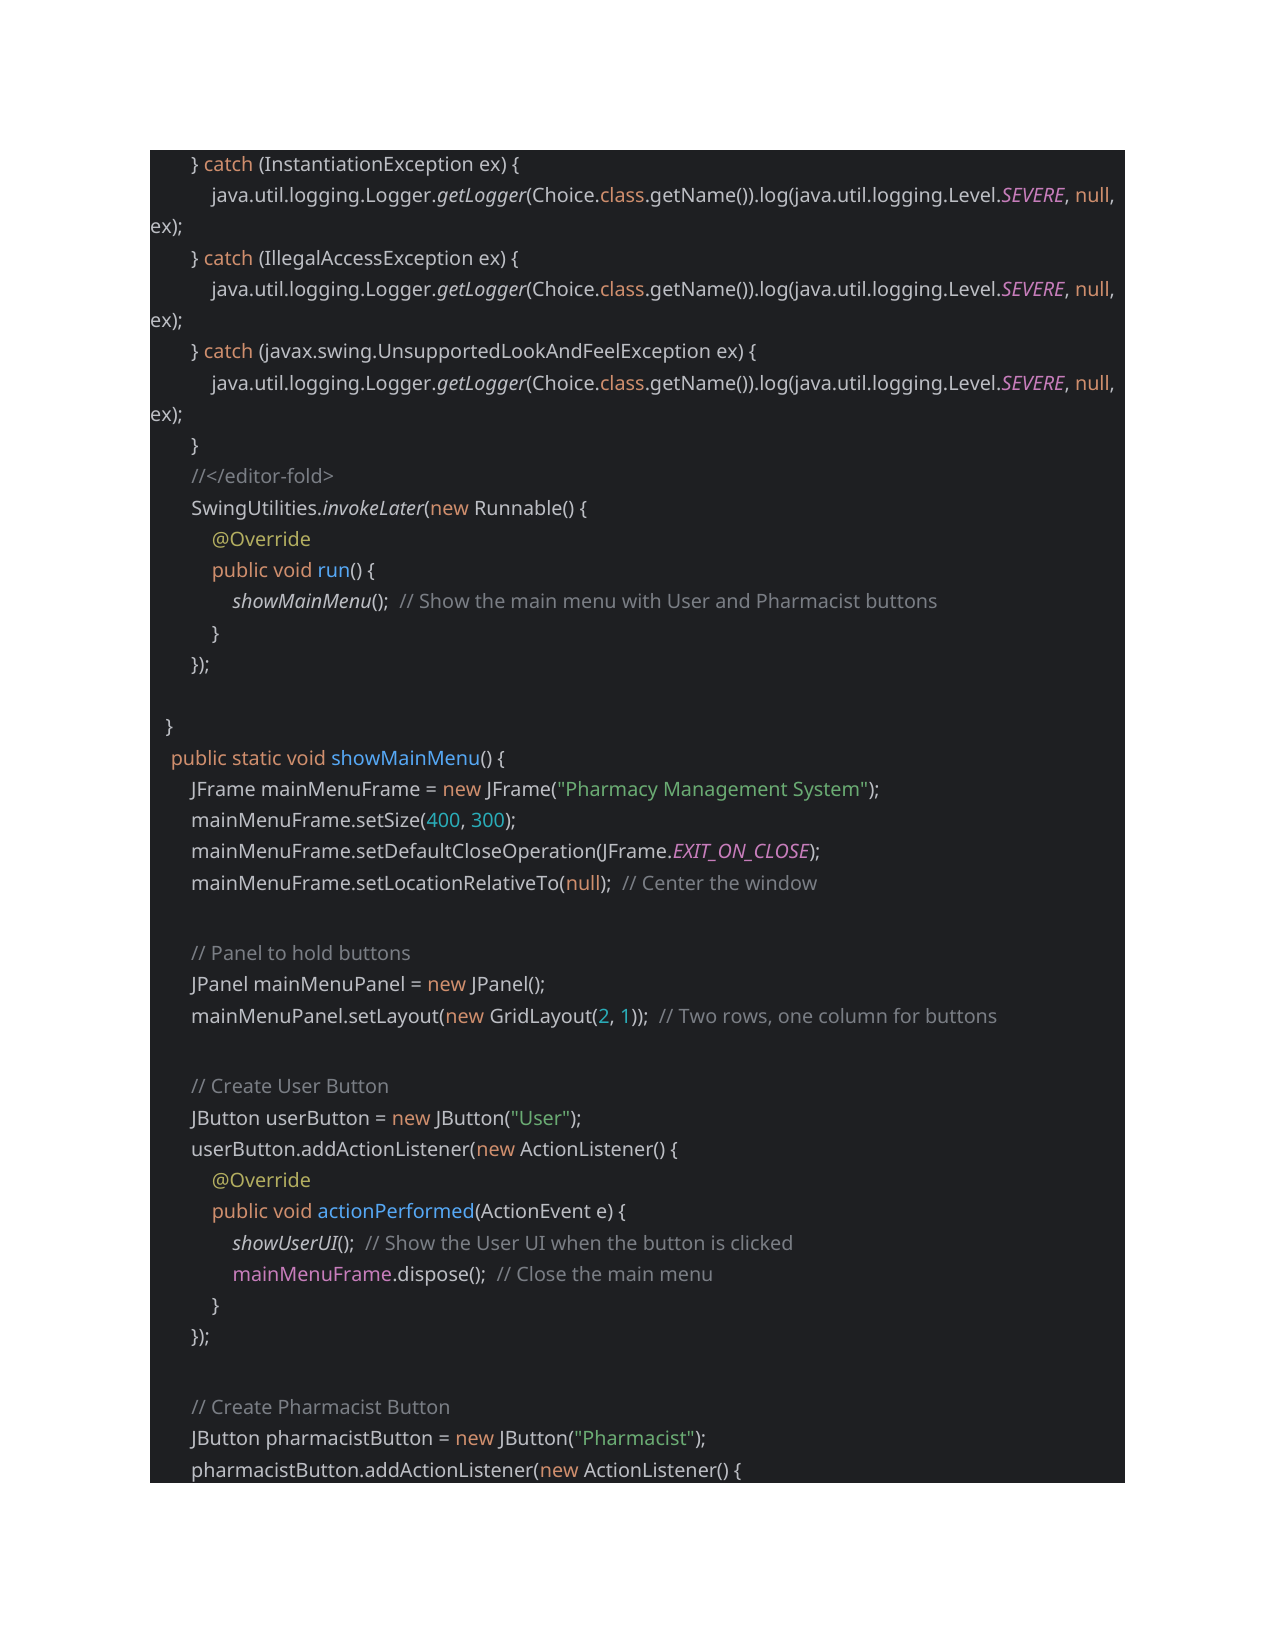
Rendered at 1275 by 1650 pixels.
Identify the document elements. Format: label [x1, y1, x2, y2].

text [150, 150, 1125, 1483]
